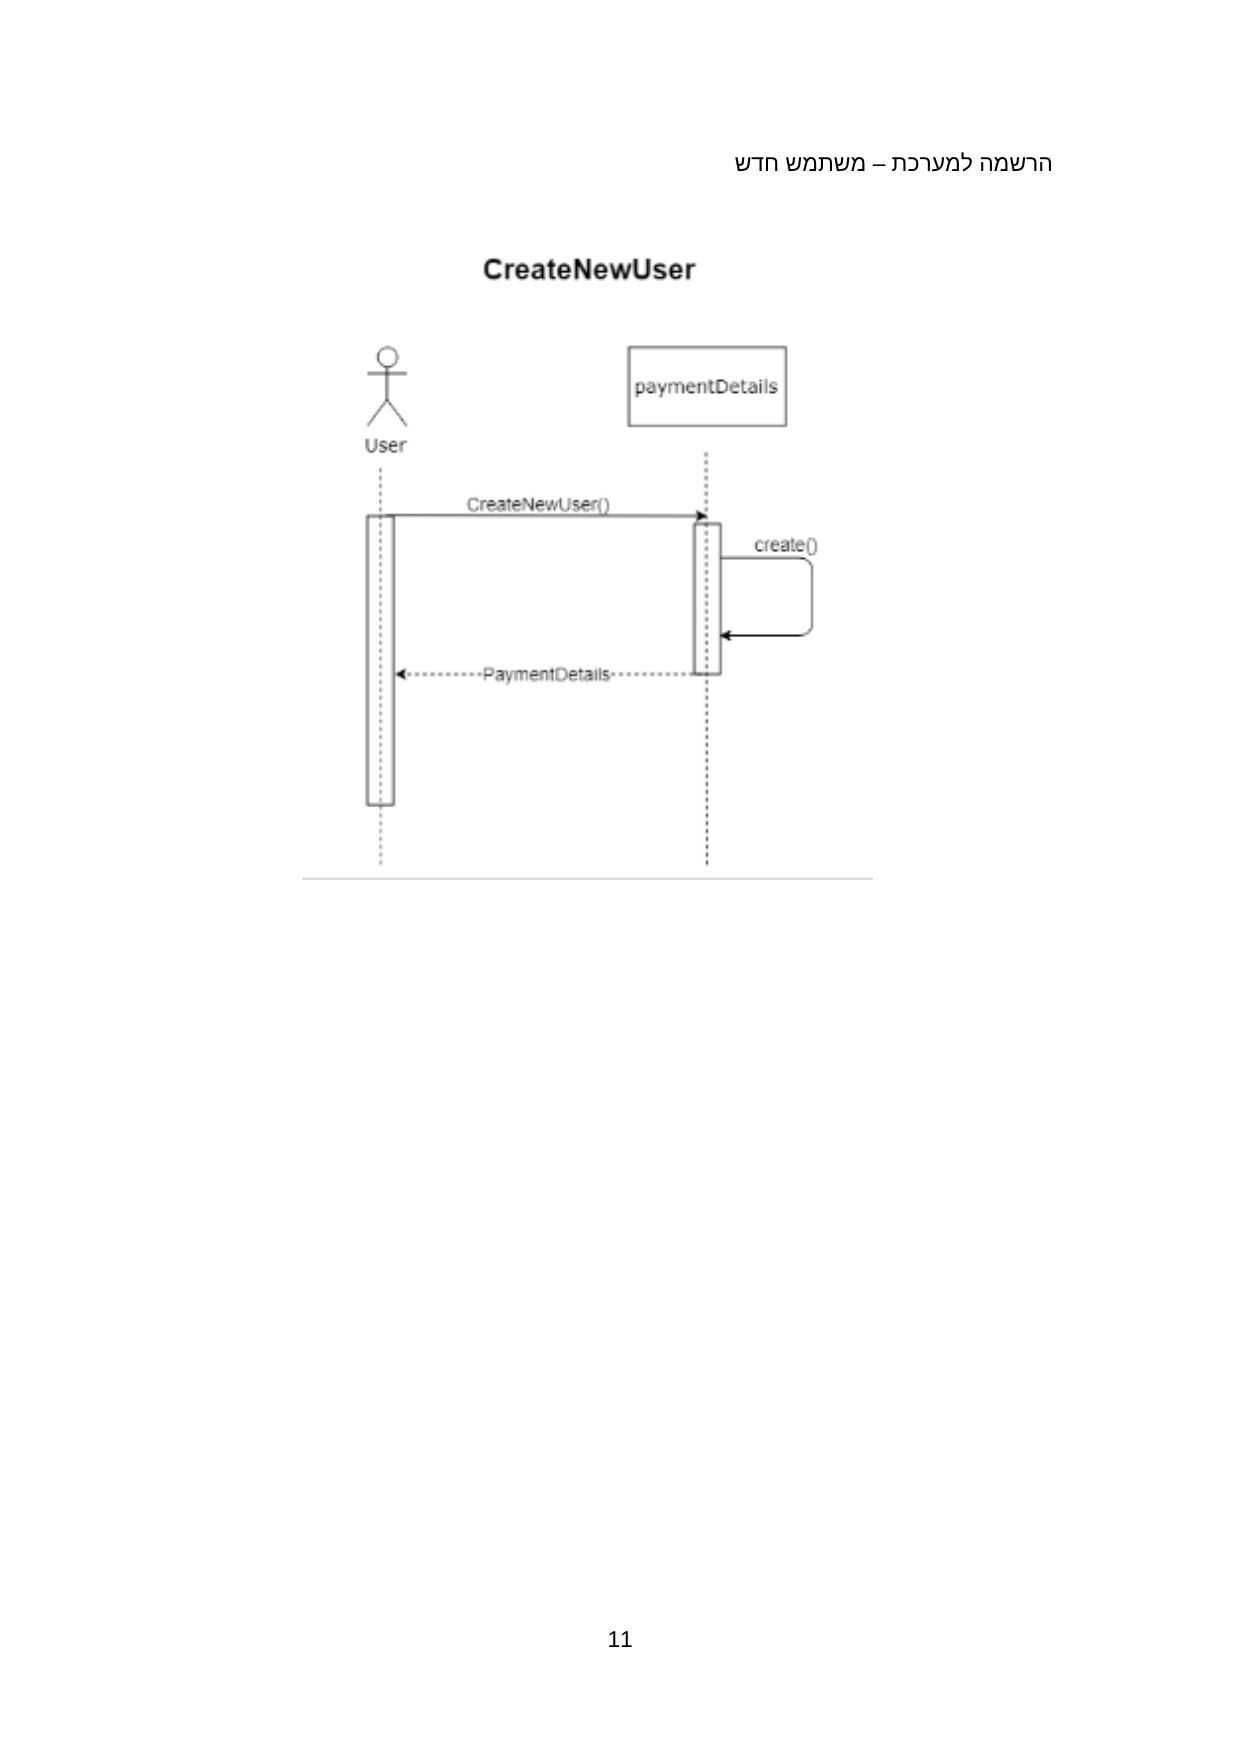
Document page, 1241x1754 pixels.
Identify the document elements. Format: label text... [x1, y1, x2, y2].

text הרשמה למערכת – משתמש חדש [187, 150, 1053, 176]
picture [302, 220, 873, 880]
